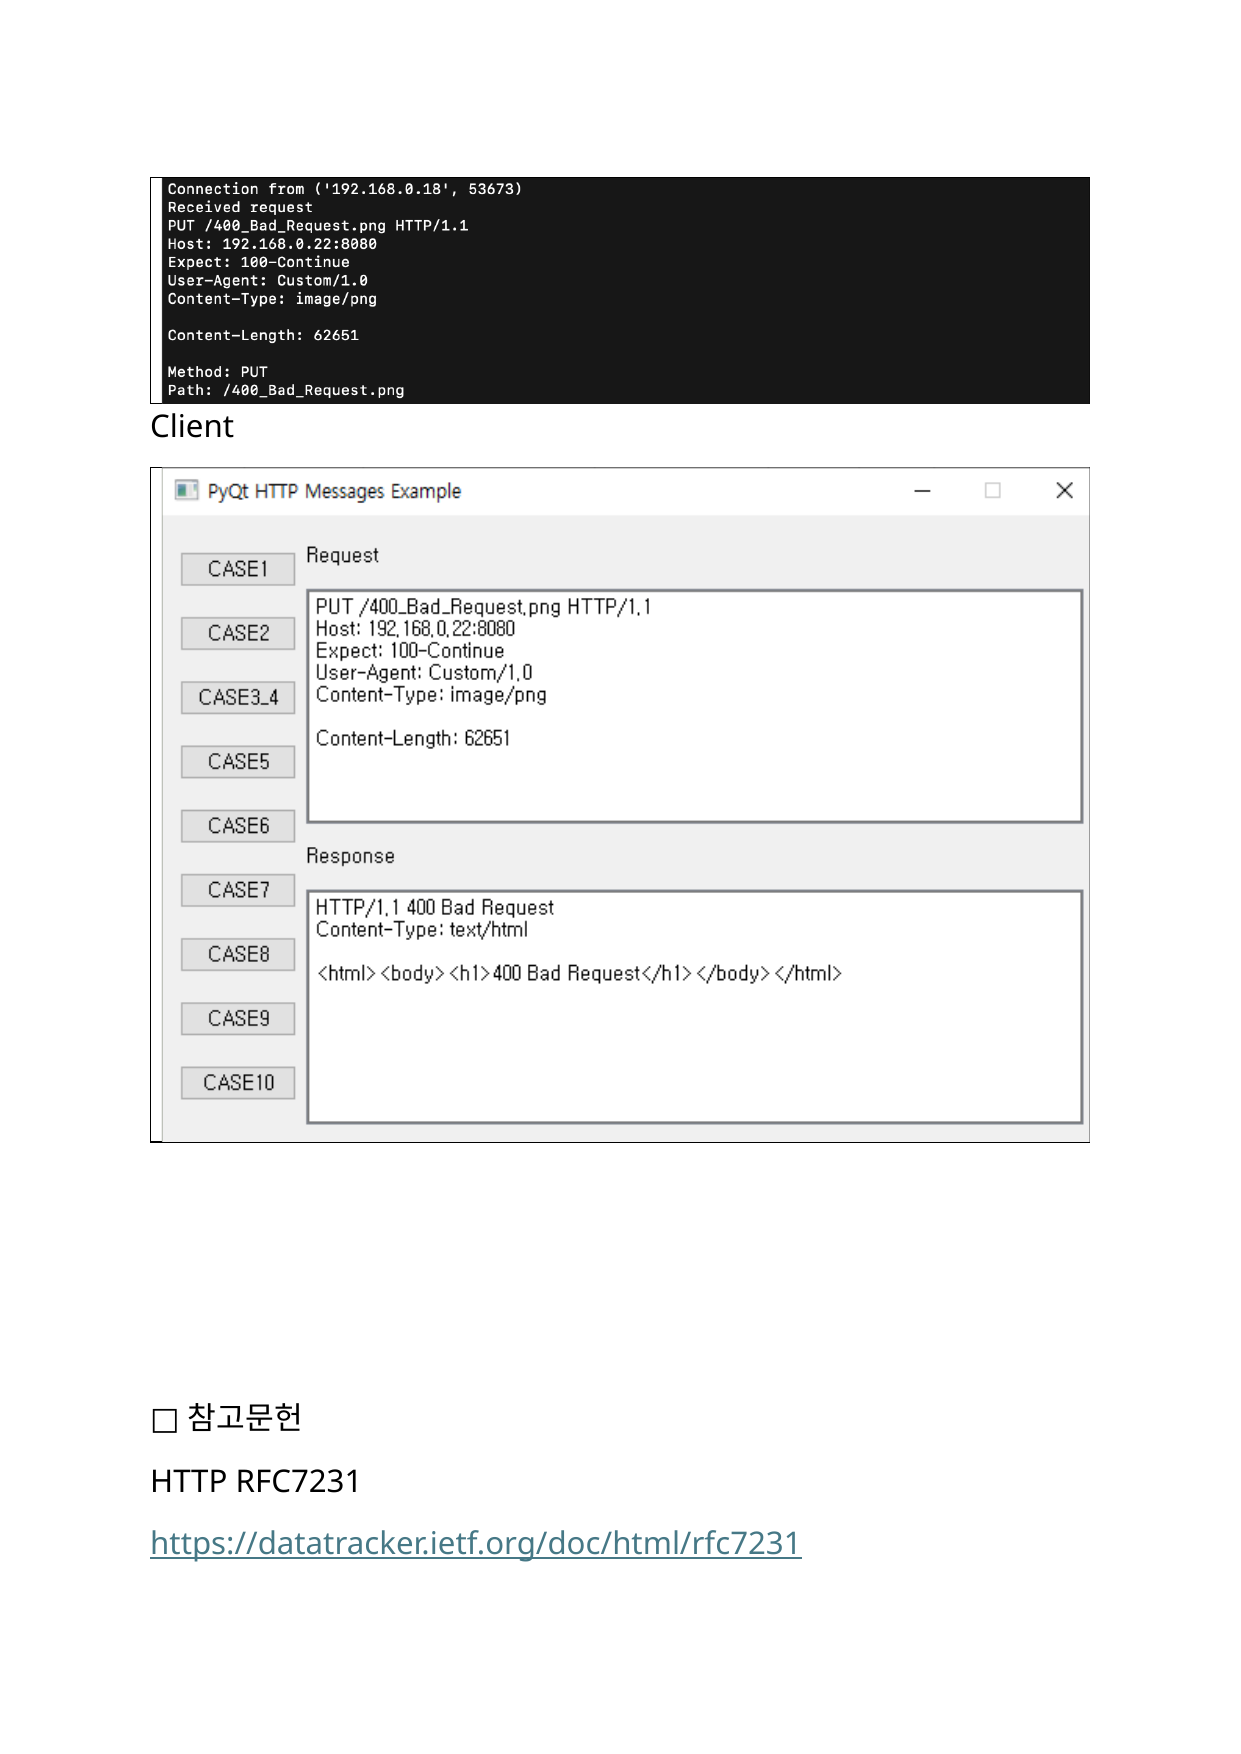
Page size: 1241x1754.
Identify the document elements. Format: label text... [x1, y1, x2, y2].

text Client [150, 404, 1090, 447]
text https://datatracker.ietf.org/doc/html/rfc7231 [150, 1521, 1090, 1564]
table_header [151, 178, 161, 403]
picture [161, 178, 1090, 404]
text □ 참고문헌 [150, 1393, 1090, 1438]
text HTTP RFC7231 [150, 1458, 1090, 1501]
table_header [151, 468, 161, 1141]
picture [161, 467, 1090, 1142]
